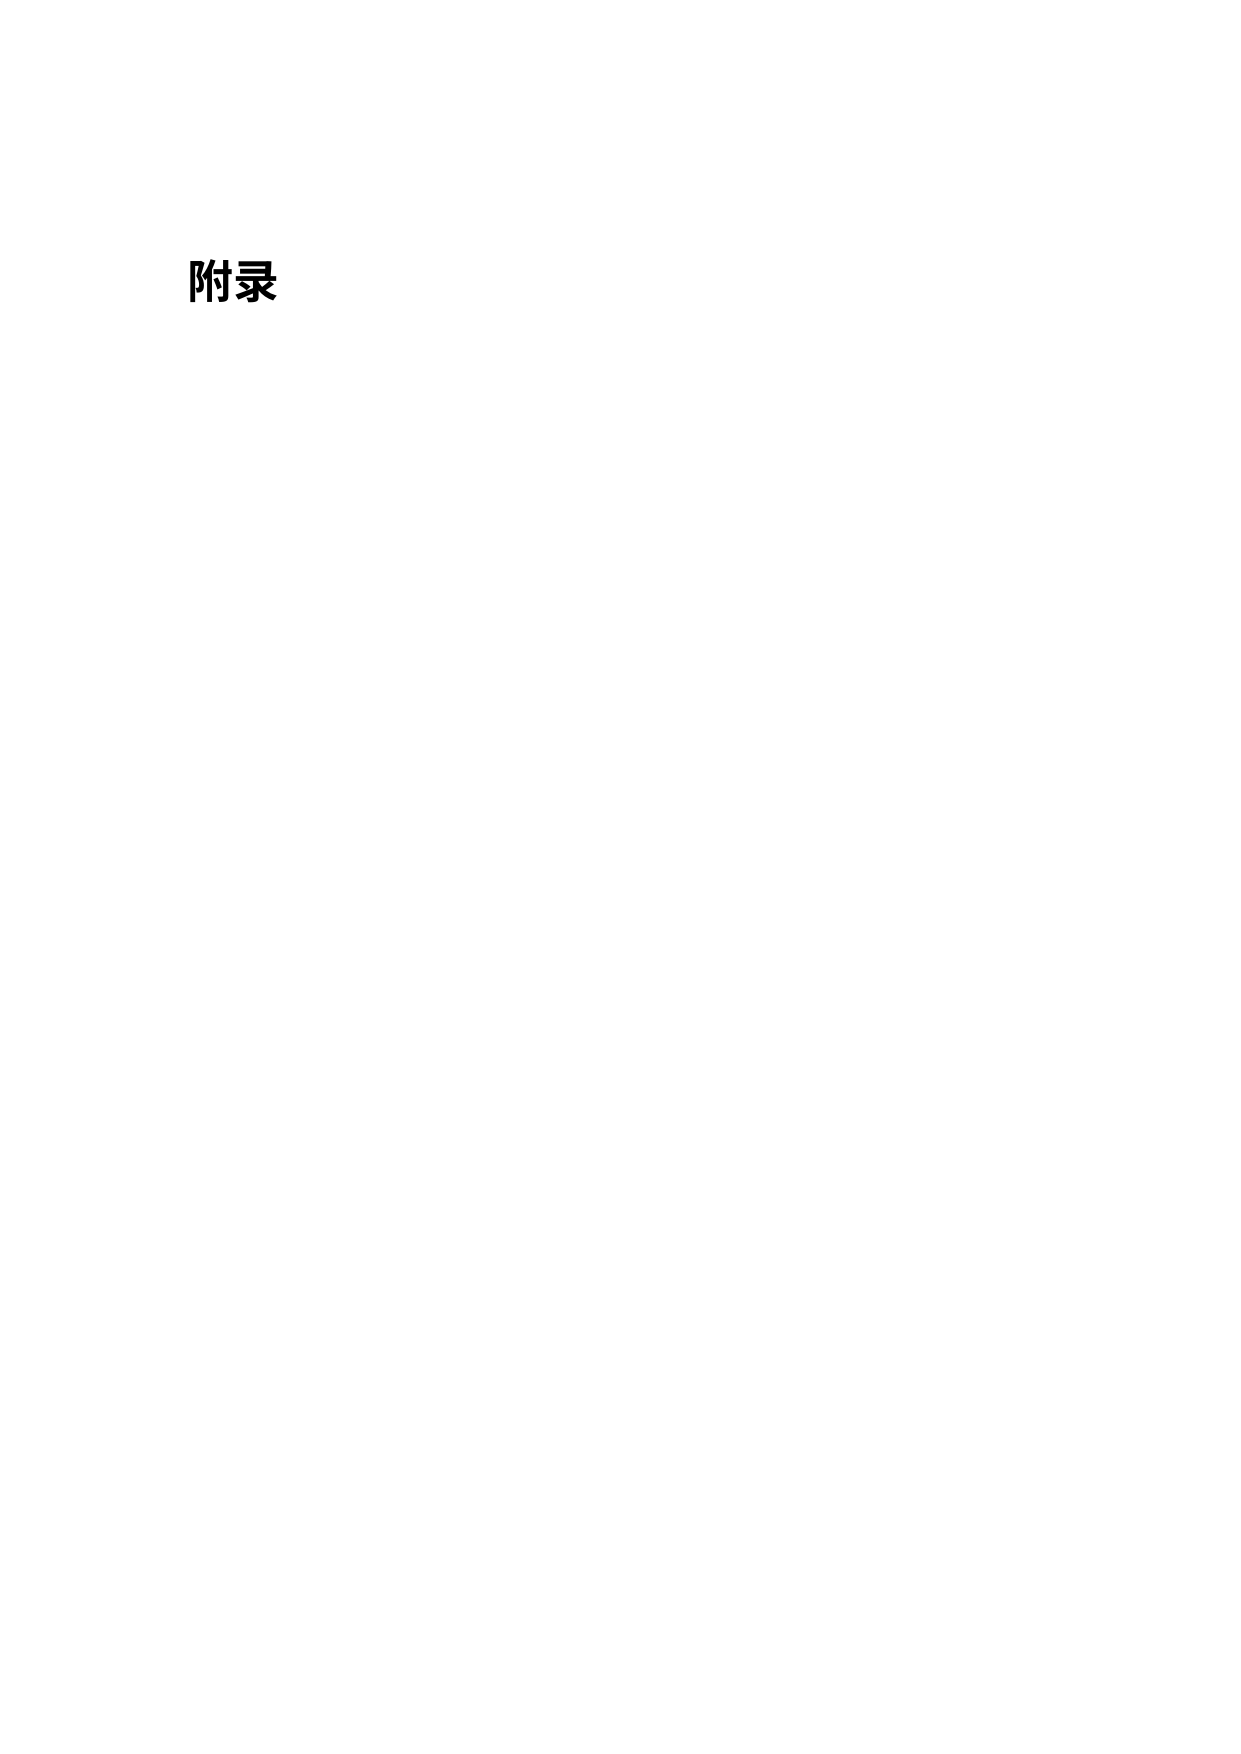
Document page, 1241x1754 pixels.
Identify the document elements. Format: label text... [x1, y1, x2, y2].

subtitle 附录 [187, 230, 1053, 327]
